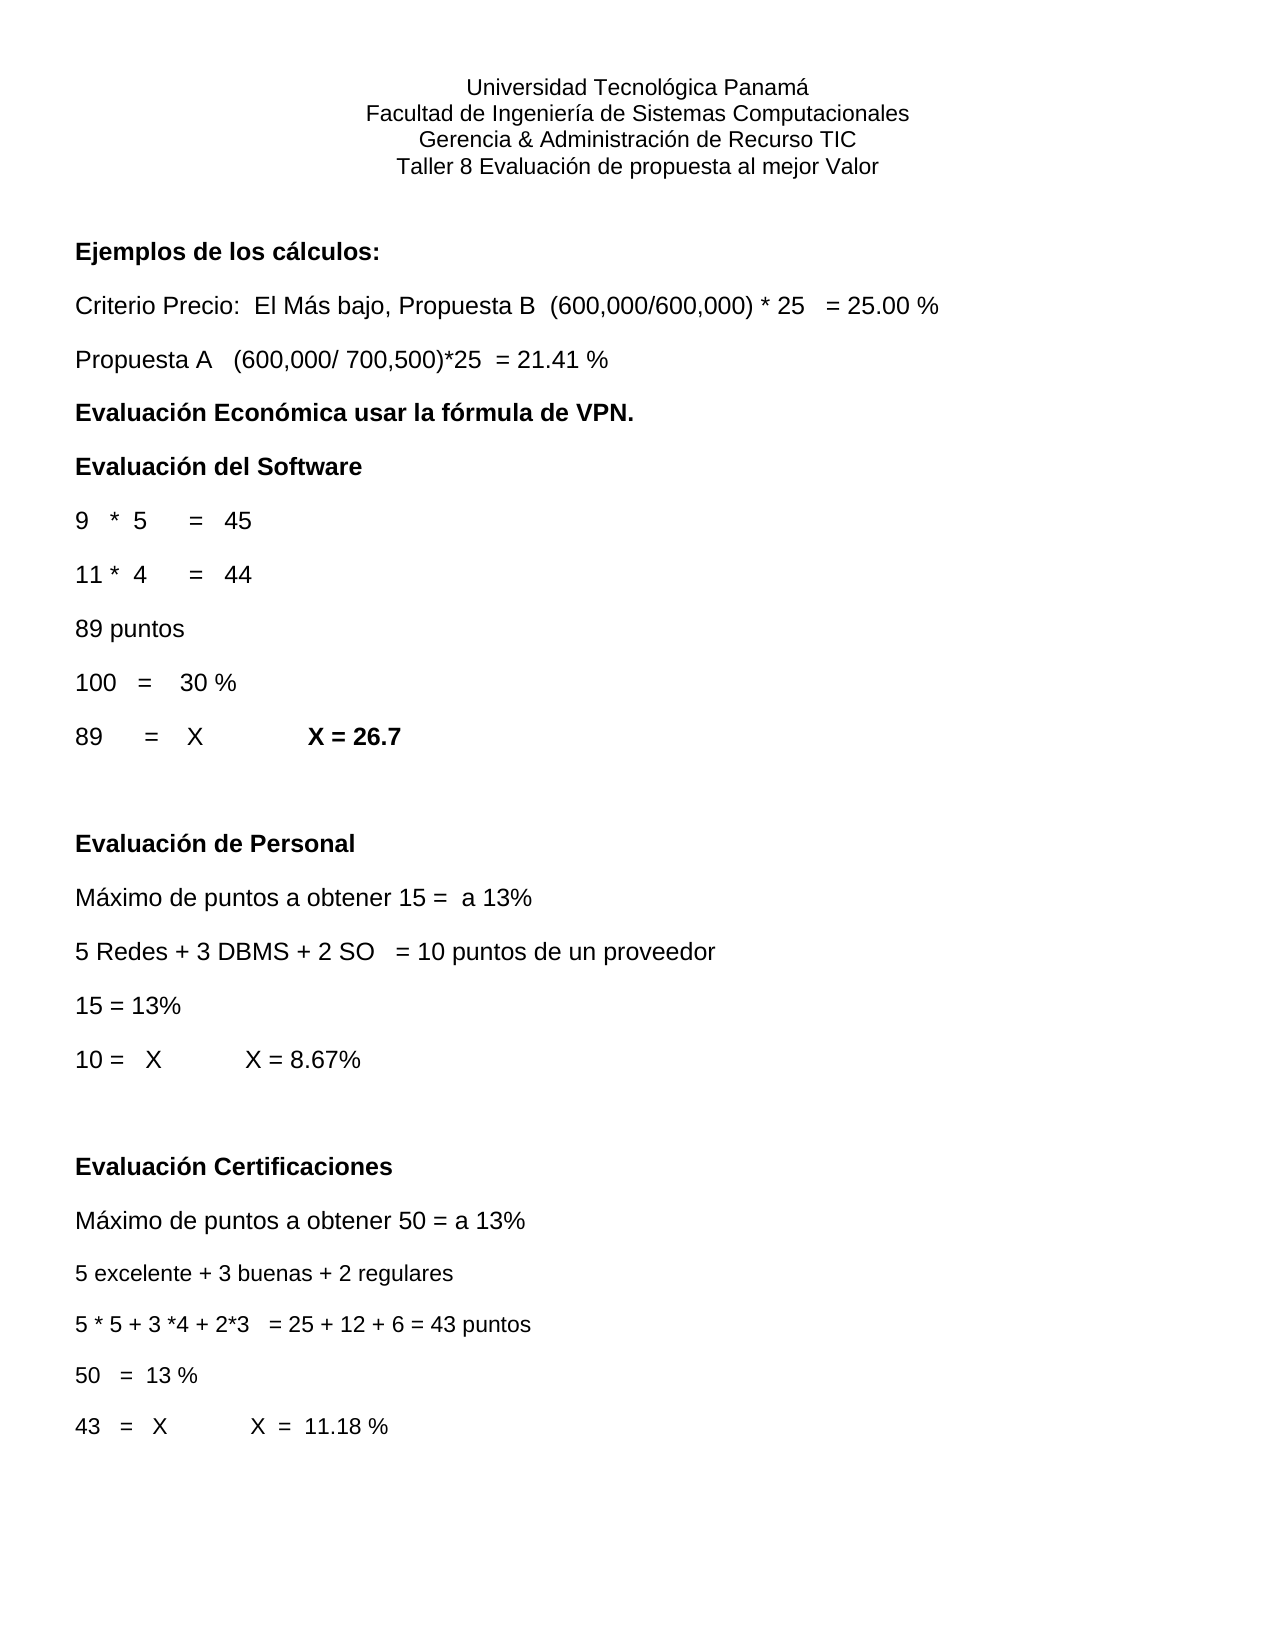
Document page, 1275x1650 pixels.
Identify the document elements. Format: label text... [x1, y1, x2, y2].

text 43 = X X = 11.18 % [75, 1413, 1200, 1439]
text Evaluación Económica usar la fórmula de VPN. [75, 398, 1200, 427]
text 89 = X X = 26.7 [75, 722, 1200, 750]
text Máximo de puntos a obtener 50 = a 13% [75, 1206, 1200, 1235]
text 89 puntos [75, 614, 1200, 643]
text Criterio Precio: El Más bajo, Propuesta B (600,000/600,000) * 25 = 25.00 % [75, 291, 1200, 319]
text 50 = 13 % [75, 1362, 1200, 1388]
text 5 Redes + 3 DBMS + 2 SO = 10 puntos de un proveedor [75, 937, 1200, 966]
text 100 = 30 % [75, 668, 1200, 696]
text Evaluación Certificaciones [75, 1152, 1200, 1181]
text 5 excelente + 3 buenas + 2 regulares [75, 1260, 1200, 1286]
text 5 * 5 + 3 *4 + 2*3 = 25 + 12 + 6 = 43 puntos [75, 1311, 1200, 1337]
text Máximo de puntos a obtener 15 = a 13% [75, 883, 1200, 912]
text Propuesta A (600,000/ 700,500)*25 = 21.41 % [75, 344, 1200, 373]
text 15 = 13% [75, 991, 1200, 1019]
text 9 * 5 = 45 [75, 506, 1200, 535]
text 11 * 4 = 44 [75, 560, 1200, 589]
text 10 = X X = 8.67% [75, 1045, 1200, 1073]
text Evaluación del Software [75, 452, 1200, 481]
text Evaluación de Personal [75, 829, 1200, 858]
text Ejemplos de los cálculos: [75, 237, 1200, 266]
